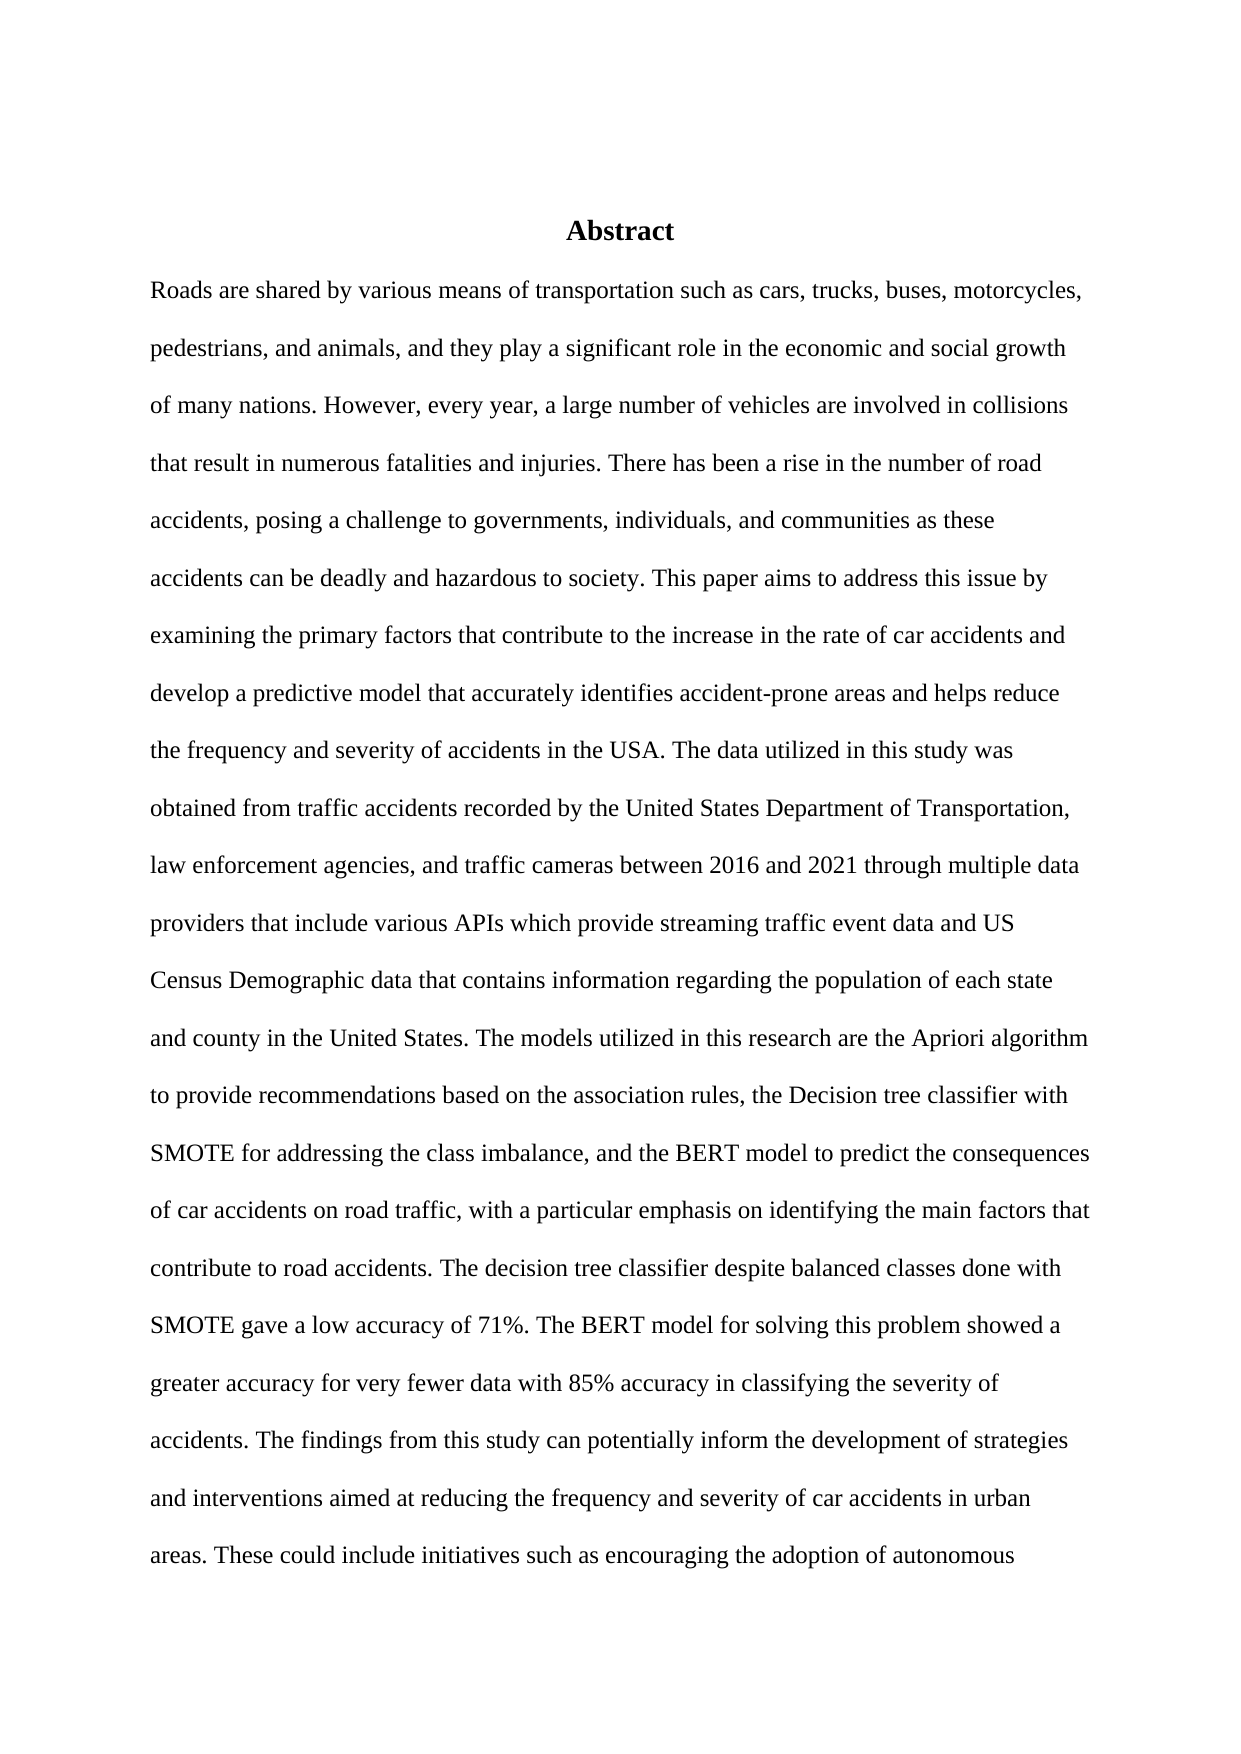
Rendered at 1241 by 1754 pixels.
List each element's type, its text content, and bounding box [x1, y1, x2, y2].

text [150, 275, 1090, 1569]
text Abstract [150, 213, 1090, 246]
